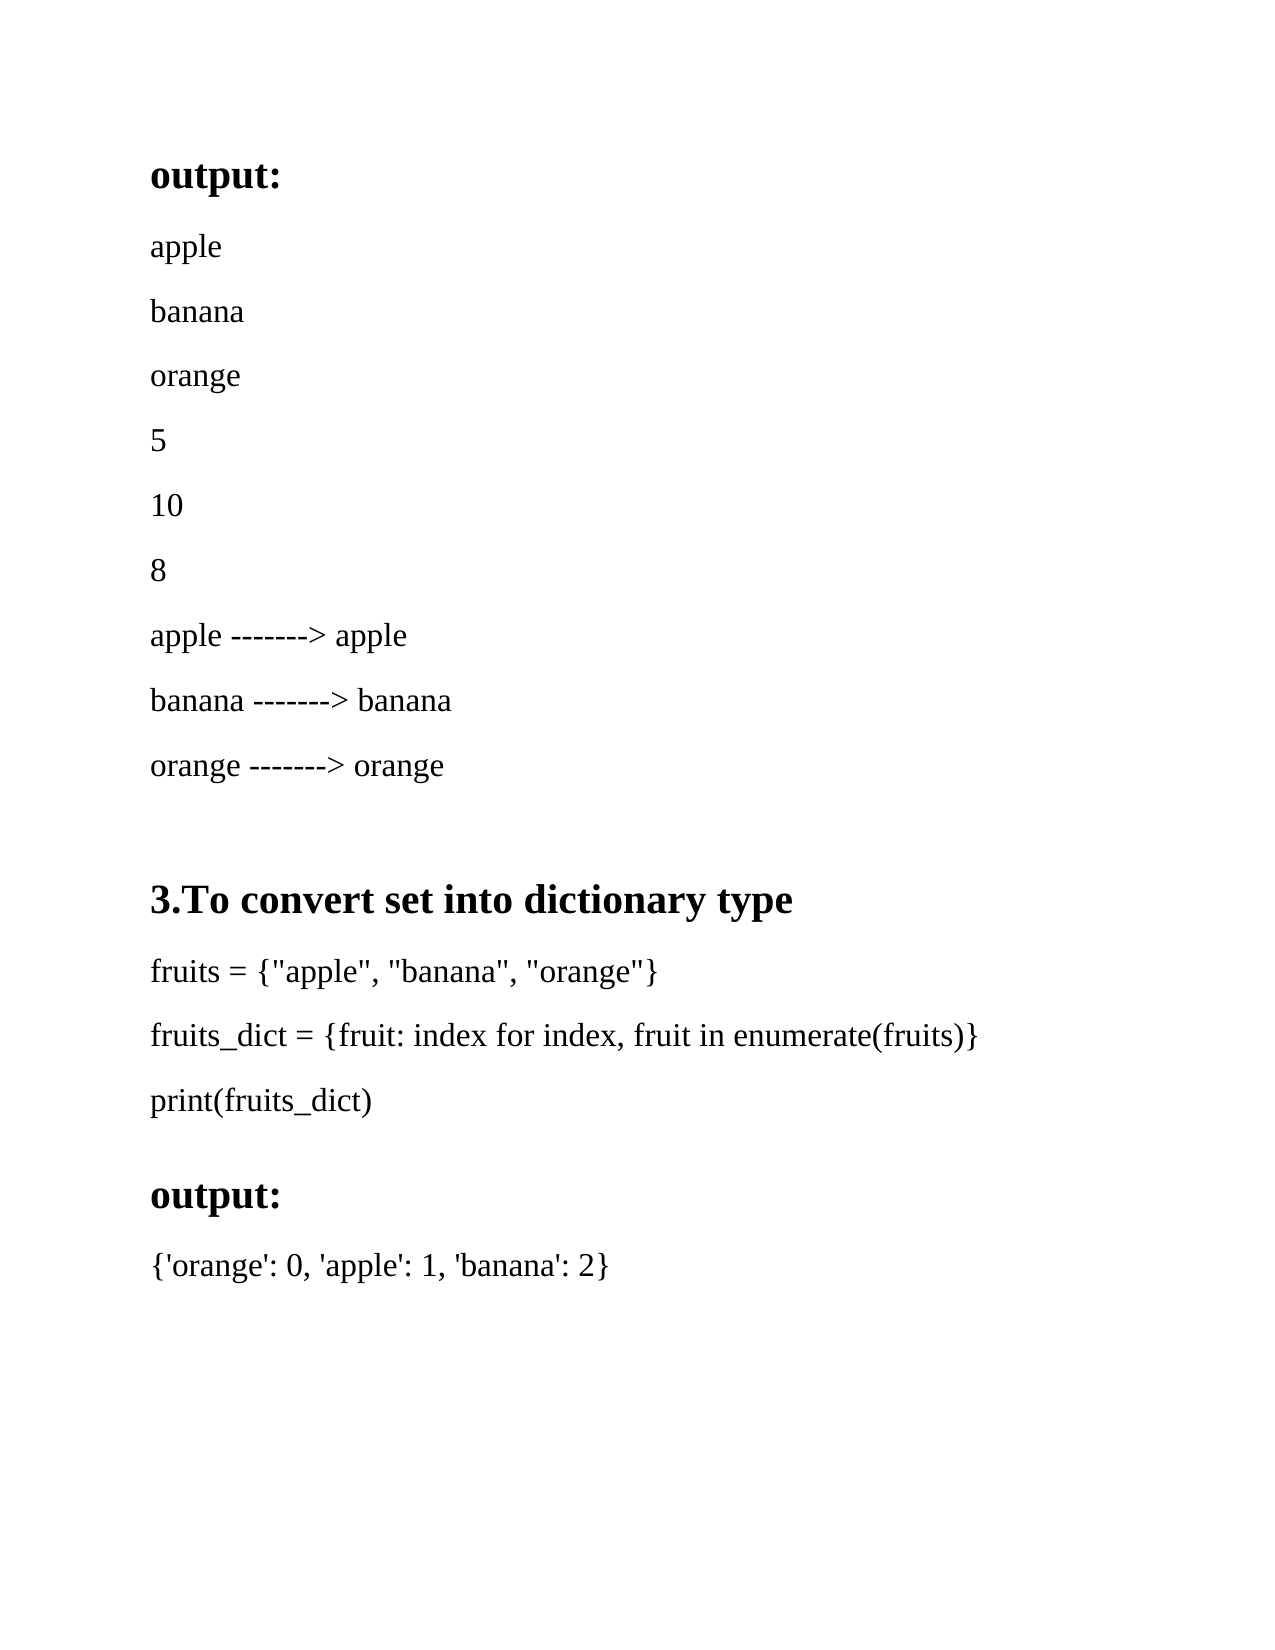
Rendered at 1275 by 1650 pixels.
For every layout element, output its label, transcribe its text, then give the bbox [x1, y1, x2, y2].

text 8 [150, 550, 1125, 589]
text output: [150, 1169, 1125, 1217]
text fruits = {"apple", "banana", "orange"} [150, 951, 1125, 989]
text apple [150, 226, 1125, 264]
text 3.To convert set into dictionary type [150, 875, 1125, 923]
text {'orange': 0, 'apple': 1, 'banana': 2} [150, 1245, 1125, 1283]
text orange [150, 356, 1125, 394]
text banana [150, 291, 1125, 329]
text 10 [150, 486, 1125, 524]
text apple -------> apple [150, 615, 1125, 654]
text print(fruits_dict) [150, 1081, 1125, 1119]
text banana -------> banana [150, 680, 1125, 718]
text orange -------> orange [150, 745, 1125, 783]
text fruits_dict = {fruit: index for index, fruit in enumerate(fruits)} [150, 1016, 1125, 1054]
text 5 [150, 421, 1125, 459]
text output: [150, 150, 1125, 198]
